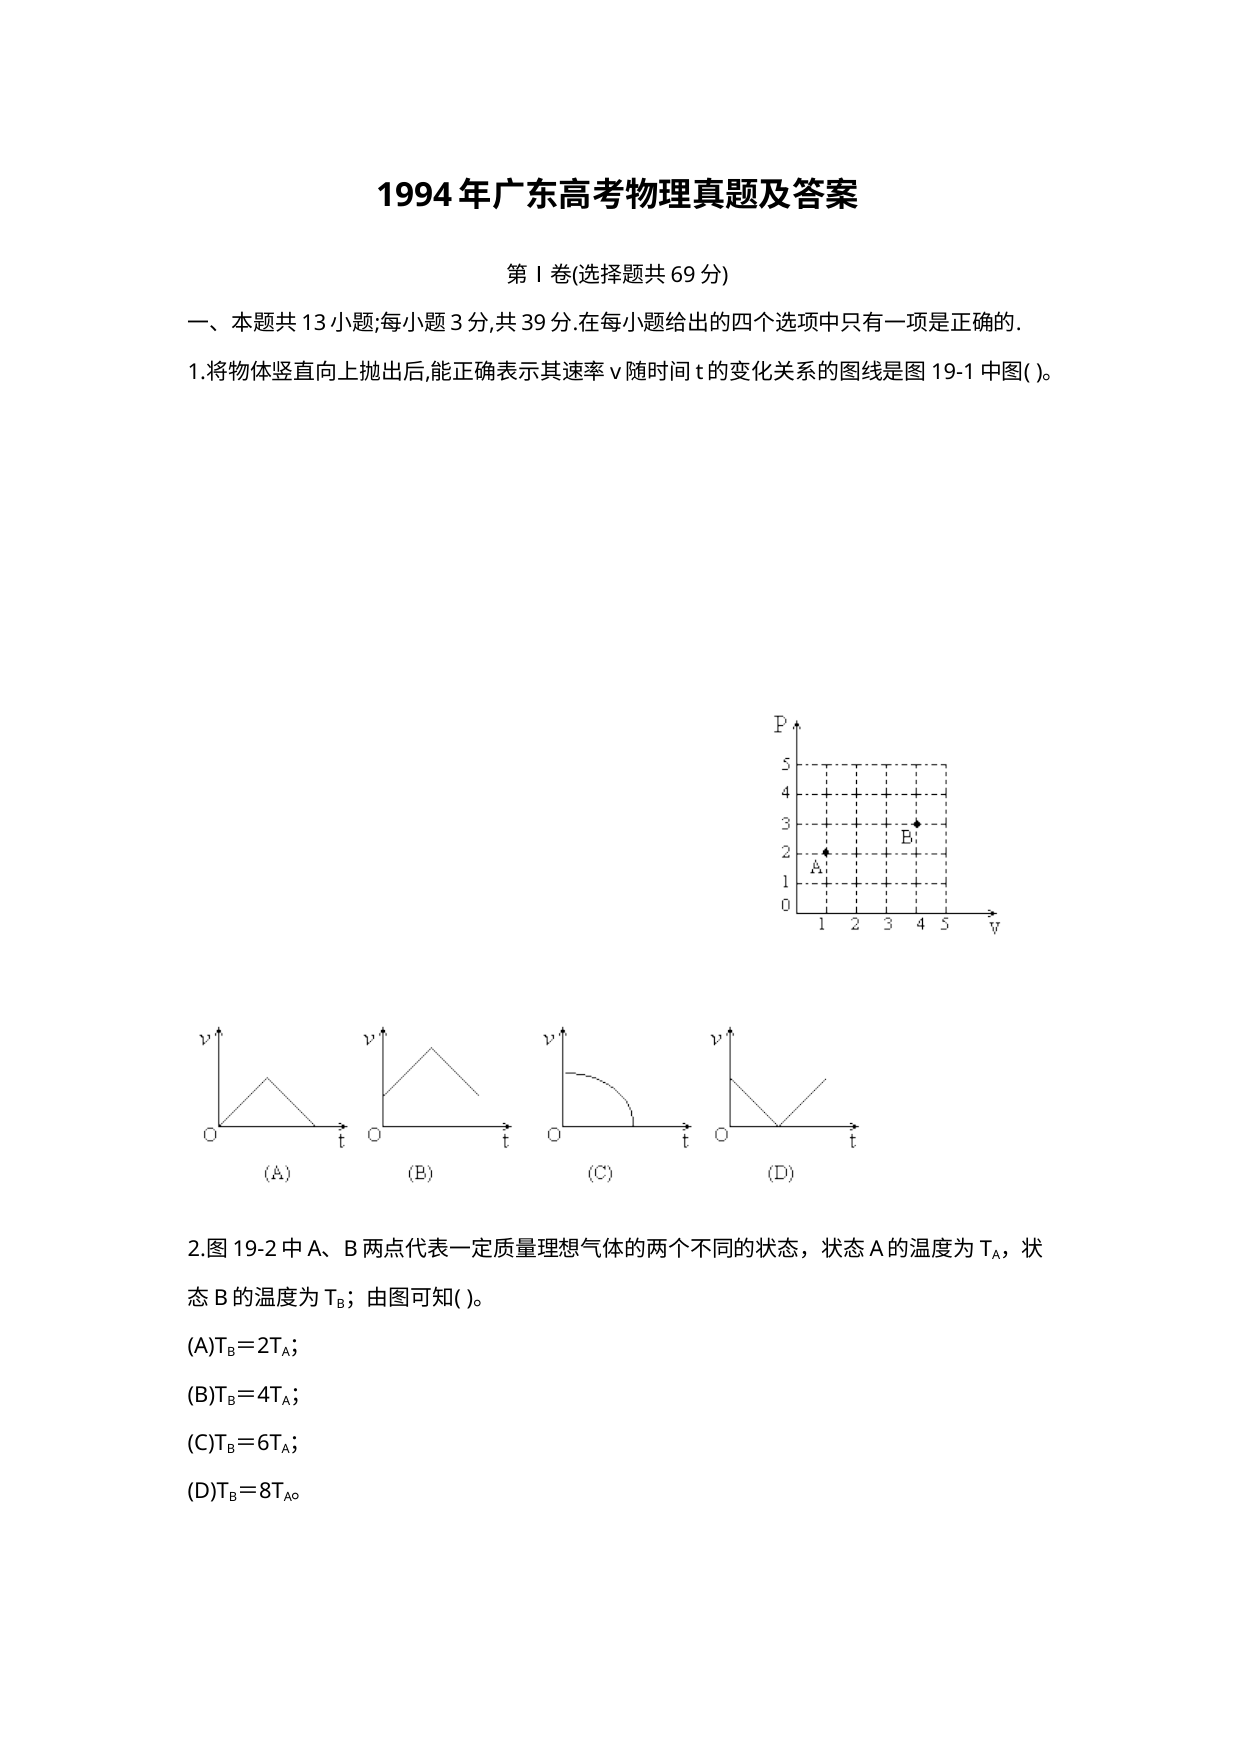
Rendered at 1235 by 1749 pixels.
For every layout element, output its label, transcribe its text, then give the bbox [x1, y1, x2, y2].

text (A)TB＝2TA； [187, 1328, 1047, 1361]
text (D)TB＝8TA。 [187, 1473, 1047, 1506]
text 1994年广东高考物理真题及答案 [187, 159, 1047, 224]
picture [768, 711, 1010, 938]
text 第Ⅰ卷(选择题共69分) [187, 257, 1047, 289]
text 一、本题共13小题;每小题3分,共39分.在每小题给出的四个选项中只有一项是正确的. 1.将物体竖直向上抛出后,能正确表示其速率v随时间t的变化关系的图线是图19-1中图( )。 2.图19-2中A、B两点代表一定质量理想气体的两个不同的状态，状态A的温度为TA，状态B的温度为TB；由图可知( )。 [187, 305, 1047, 1312]
text (C)TB＝6TA； [187, 1425, 1047, 1457]
picture [187, 1020, 875, 1186]
text (B)TB＝4TA； [187, 1377, 1047, 1409]
